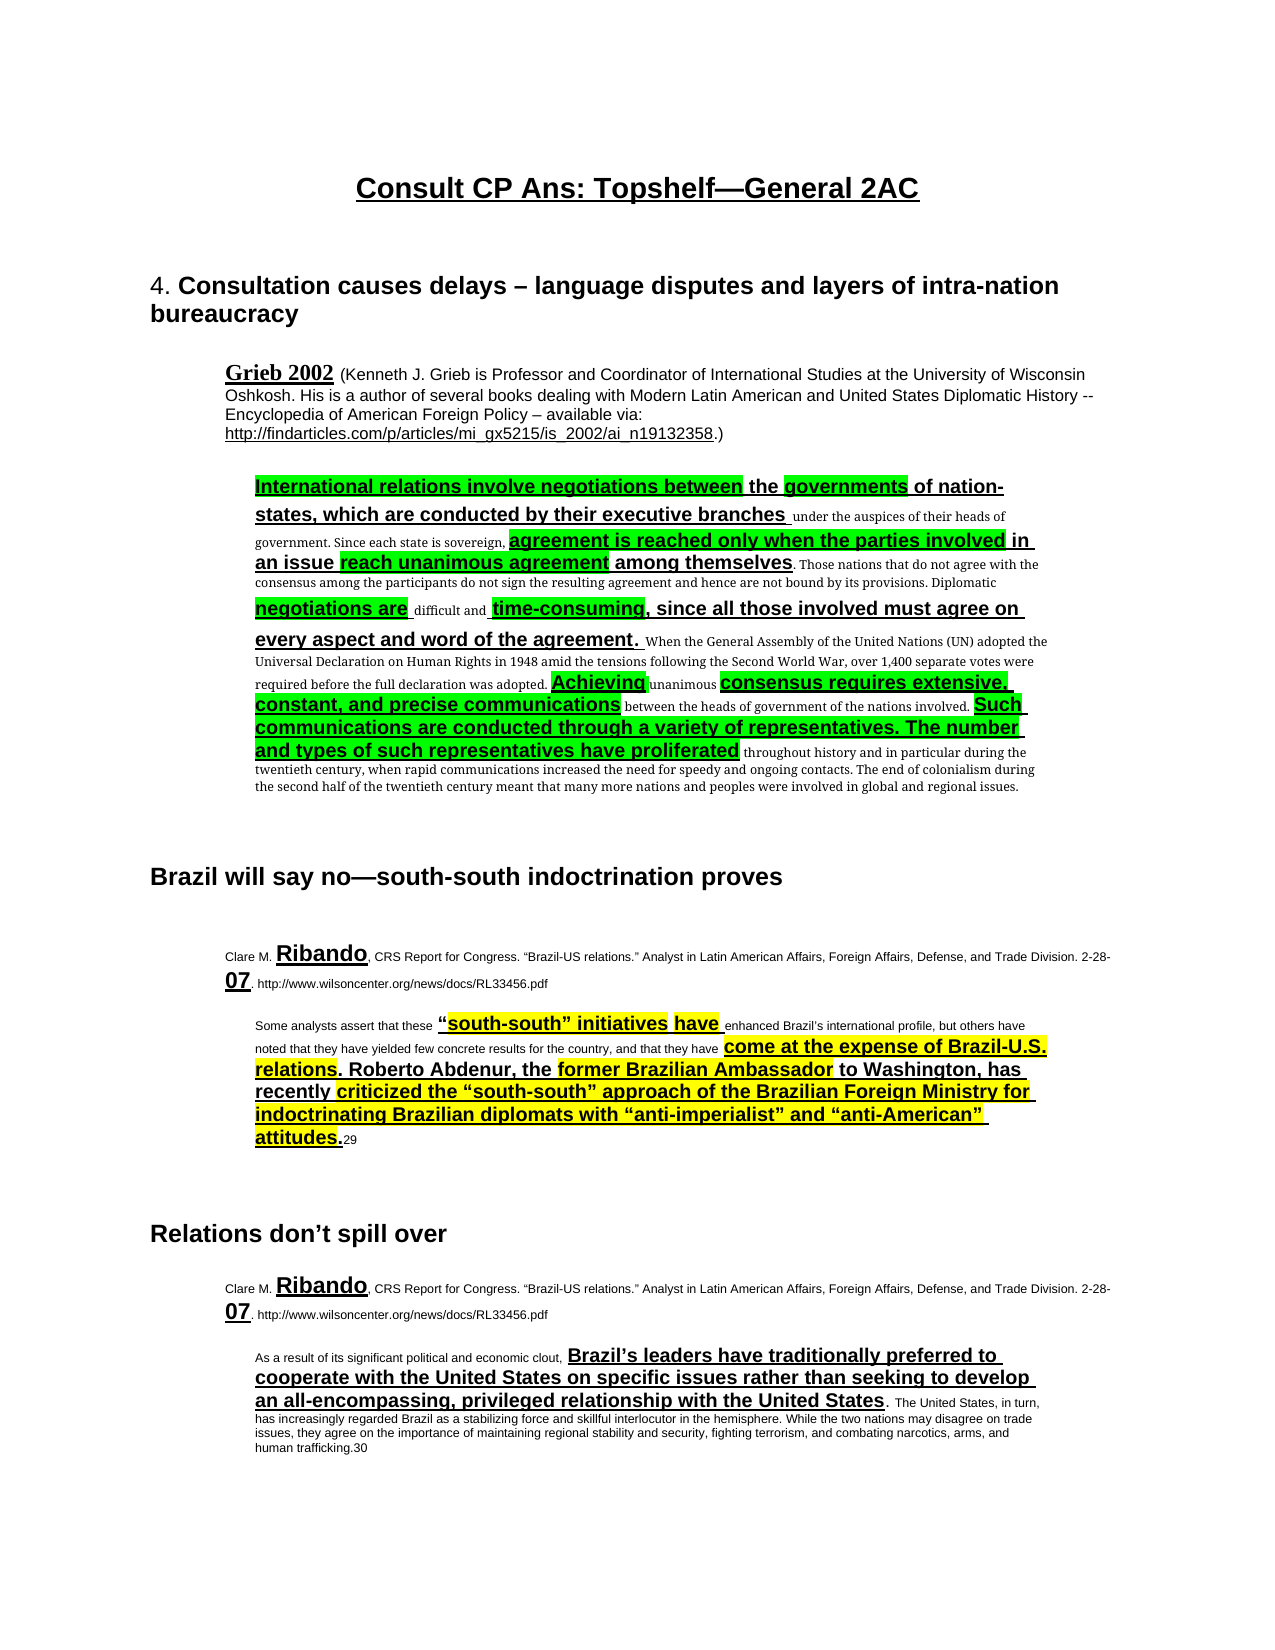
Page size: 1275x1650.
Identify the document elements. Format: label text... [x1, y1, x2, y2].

text As a result of its significant political and economic clout, Brazil’s leaders have traditionally preferred to cooperate with the United States on specific issues rather than seeking to develop an all-encompassing, privileged relationship with the United States. The United States, in turn, has increasingly regarded Brazil as a stabilizing force and skillful interlocutor in the hemisphere. While the two nations may disagree on trade issues, they agree on the importance of maintaining regional stability and security, fighting terrorism, and combating narcotics, arms, and human trafficking.30 [255, 1343, 1050, 1455]
subtitle Consult CP Ans: Topshelf—General 2AC [150, 171, 1125, 204]
subtitle 4. Consultation causes delays – language disputes and layers of intra-nation bureaucracy [150, 271, 1125, 328]
text Clare M. Ribando, CRS Report for Congress. “Brazil-US relations.” Analyst in Latin American Affairs, Foreign Affairs, Defense, and Trade Division. 2-28-07. http://www.wilsoncenter.org/news/docs/RL33456.pdf [225, 1272, 1125, 1324]
text Grieb 2002 (Kenneth J. Grieb is Professor and Coordinator of International Studies at the University of Wisconsin Oshkosh. His is a author of several books dealing with Modern Latin American and United States Diplomatic History -- Encyclopedia of American Foreign Policy – available via: http://findarticles.com/p/articles/mi_gx5215/is_2002/ai_n19132358.) [225, 359, 1125, 443]
text Clare M. Ribando, CRS Report for Congress. “Brazil-US relations.” Analyst in Latin American Affairs, Foreign Affairs, Defense, and Trade Division. 2-28-07. http://www.wilsoncenter.org/news/docs/RL33456.pdf [225, 940, 1125, 993]
text Some analysts assert that these “south-south” initiatives have enhanced Brazil’s international profile, but others have noted that they have yielded few concrete results for the country, and that they have come at the expense of Brazil-U.S. relations. Roberto Abdenur, the former Brazilian Ambassador to Washington, has recently criticized the “south-south” approach of the Brazilian Foreign Ministry for indoctrinating Brazilian diplomats with “anti-imperialist” and “anti-American” attitudes.29 [255, 1012, 1050, 1148]
subtitle Relations don’t spill over [150, 1219, 1125, 1248]
text International relations involve negotiations between the governments of nation-states, which are conducted by their executive branches under the auspices of their heads of government. Since each state is sovereign, agreement is reached only when the parties involved in an issue reach unanimous agreement among themselves. Those nations that do not agree with the consensus among the participants do not sign the resulting agreement and hence are not bound by its provisions. Diplomatic negotiations are difficult and time-consuming, since all those involved must agree on every aspect and word of the agreement. When the General Assembly of the United Nations (UN) adopted the Universal Declaration on Human Rights in 1948 amid the tensions following the Second World War, over 1,400 separate votes were required before the full declaration was adopted. Achieving unanimous consensus requires extensive, constant, and precise communications between the heads of government of the nations involved. Such communications are conducted through a variety of representatives. The number and types of such representatives have proliferated throughout history and in particular during the twentieth century, when rapid communications increased the need for speedy and ongoing contacts. The end of colonialism during the second half of the twentieth century meant that many more nations and peoples were involved in global and regional issues. [255, 474, 1050, 796]
subtitle Brazil will say no—south-south indoctrination proves [150, 862, 1125, 891]
